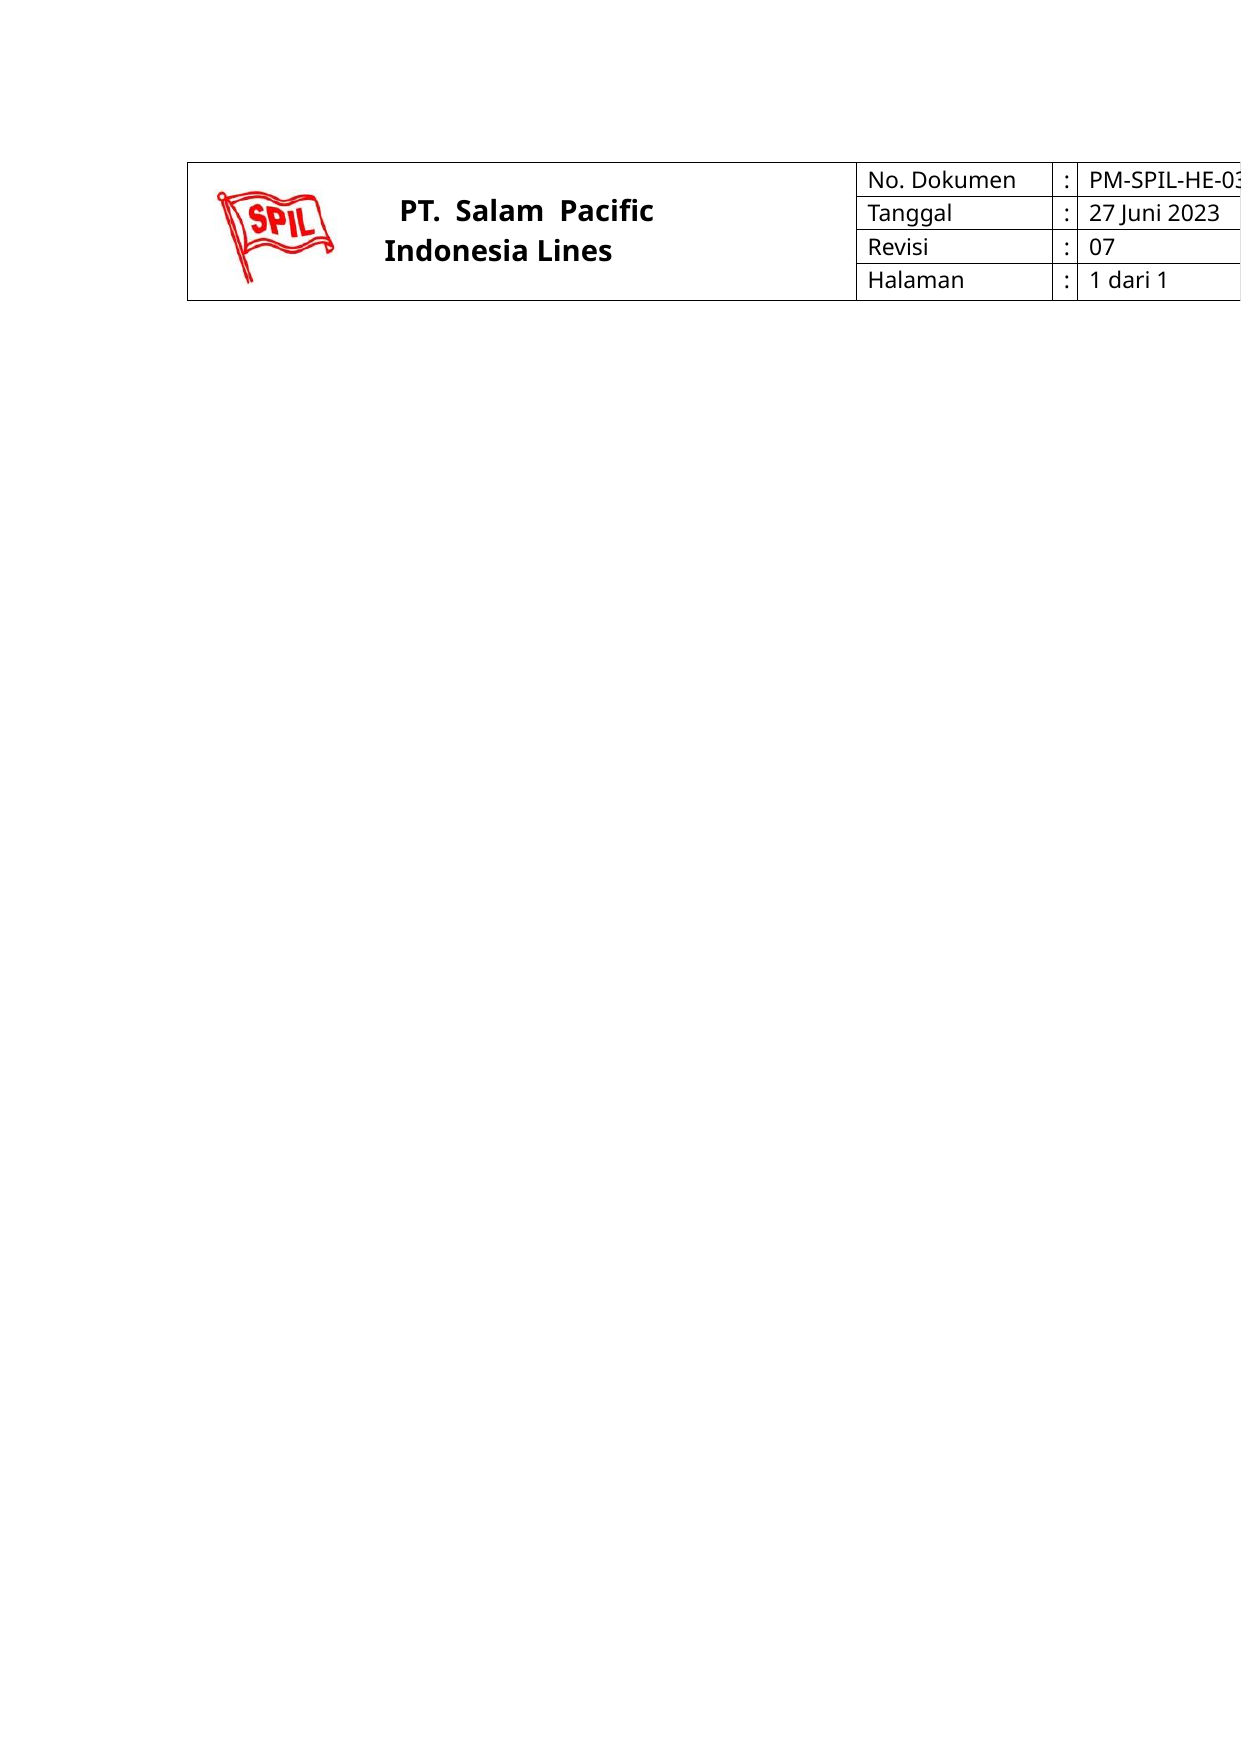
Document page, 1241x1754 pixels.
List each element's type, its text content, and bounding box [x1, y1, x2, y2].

table_cell Tanggal [857, 197, 1052, 229]
table_cell : [1053, 230, 1077, 263]
table_header [188, 163, 856, 300]
table_cell 1 dari 1 [1078, 264, 1240, 300]
table_cell : [1053, 197, 1077, 229]
table_cell Revisi [857, 230, 1052, 263]
table_cell Halaman [857, 264, 1052, 300]
picture [213, 189, 338, 285]
table_cell 07 [1078, 230, 1240, 263]
table_cell 27 Juni 2023 [1078, 197, 1240, 229]
table_header : [1053, 163, 1077, 196]
table_header PM-SPIL-HE-03-01 [1078, 163, 1240, 196]
table_header No. Dokumen [857, 163, 1052, 196]
table_cell : [1053, 264, 1077, 300]
